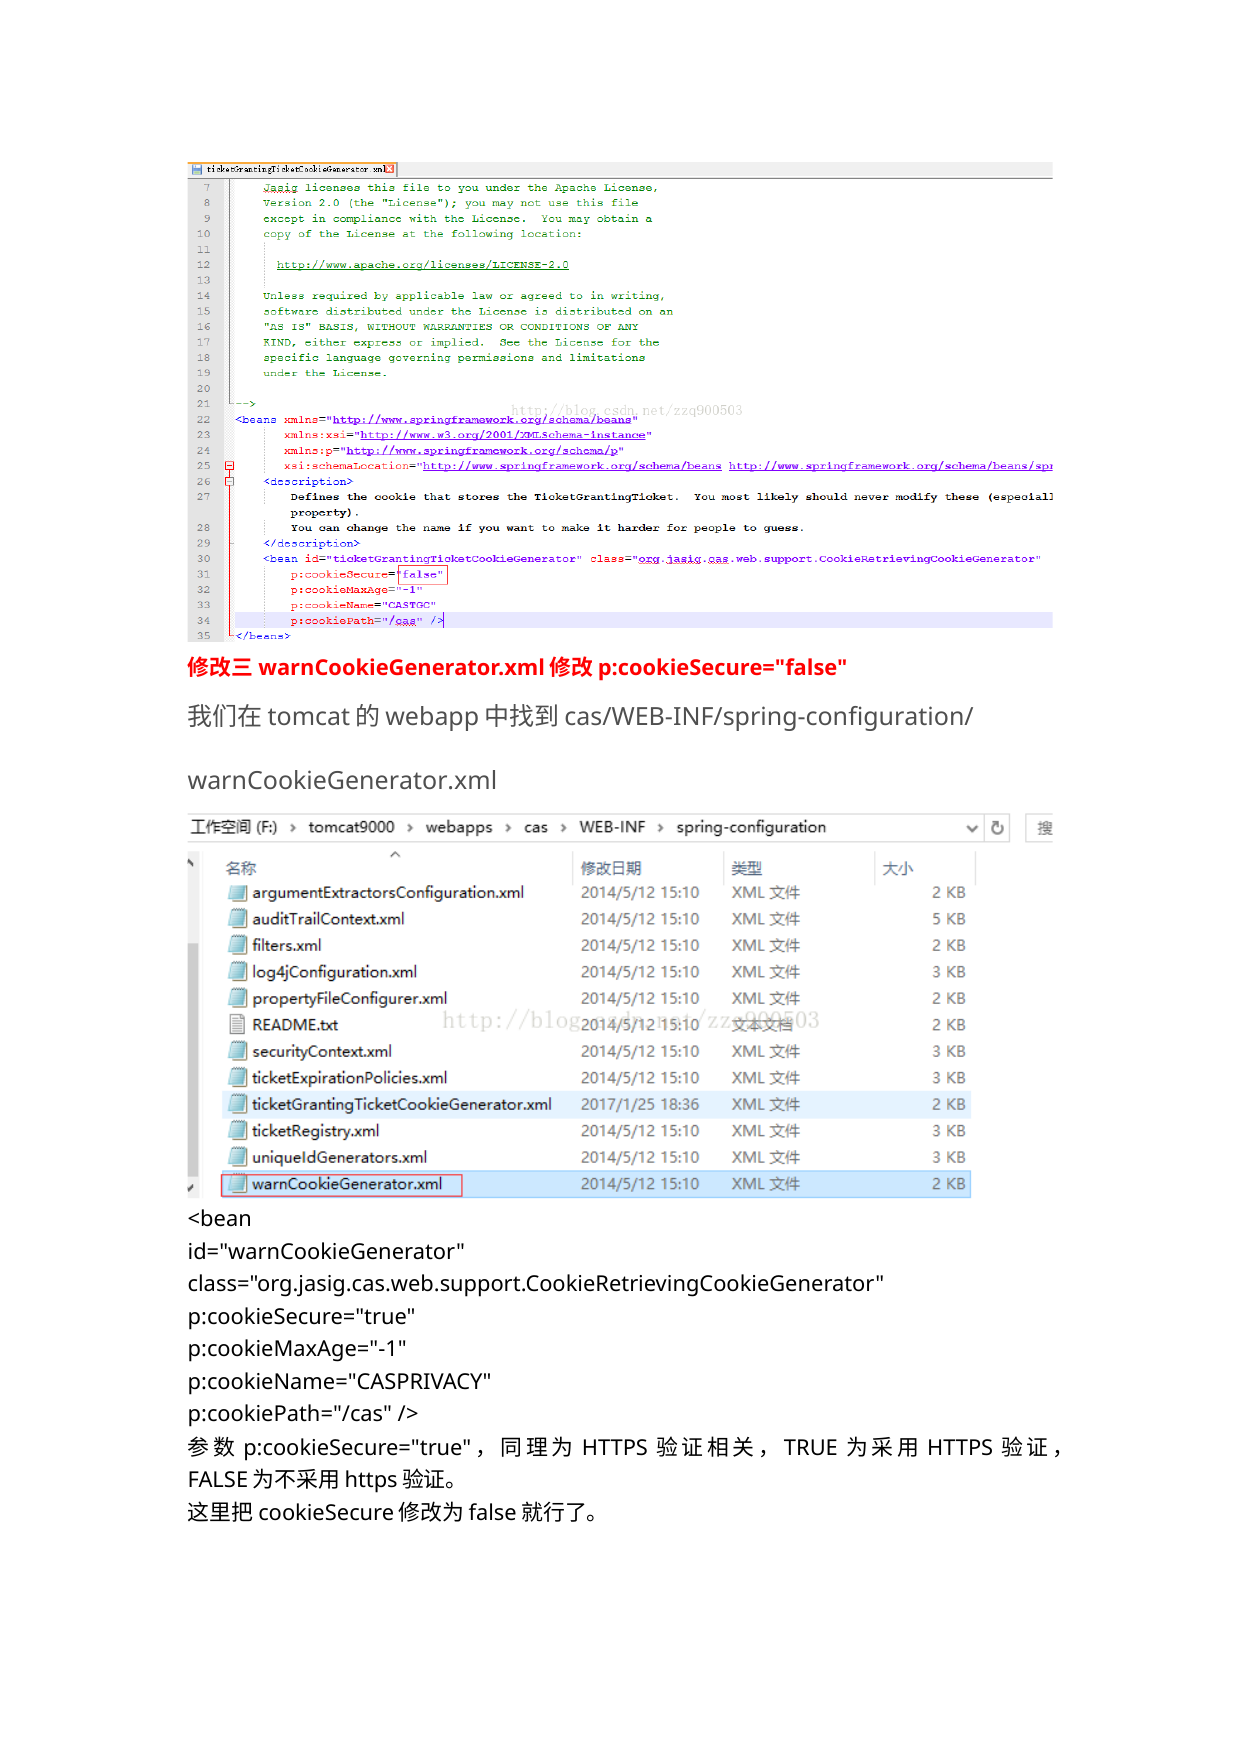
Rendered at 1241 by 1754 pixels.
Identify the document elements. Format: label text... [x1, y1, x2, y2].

text id="warnCookieGenerator" class="org.jasig.cas.web.support.CookieRetrievingCookieGenerator" [187, 1234, 1053, 1299]
text 我们在tomcat的webapp中找到cas/WEB-INF/spring-configuration/warnCookieGenerator.xml [187, 682, 1053, 812]
text p:cookieMaxAge="-1" [187, 1332, 1053, 1364]
text p:cookiePath="/cas" /> [187, 1397, 1053, 1429]
text 参数p:cookieSecure="true"，同理为HTTPS验证相关，TRUE为采用HTTPS验证，FALSE为不采用https验证。 [187, 1429, 1053, 1494]
text 修改三 warnCookieGenerator.xml修改p:cookieSecure="false" [187, 649, 1053, 682]
text 这里把 cookieSecure修改为false就行了。 [187, 1494, 1053, 1527]
picture [187, 162, 1053, 642]
text <bean [187, 1202, 1053, 1234]
text p:cookieName="CASPRIVACY" [187, 1364, 1053, 1397]
picture [187, 812, 1053, 1202]
text p:cookieSecure="true" [187, 1299, 1053, 1332]
